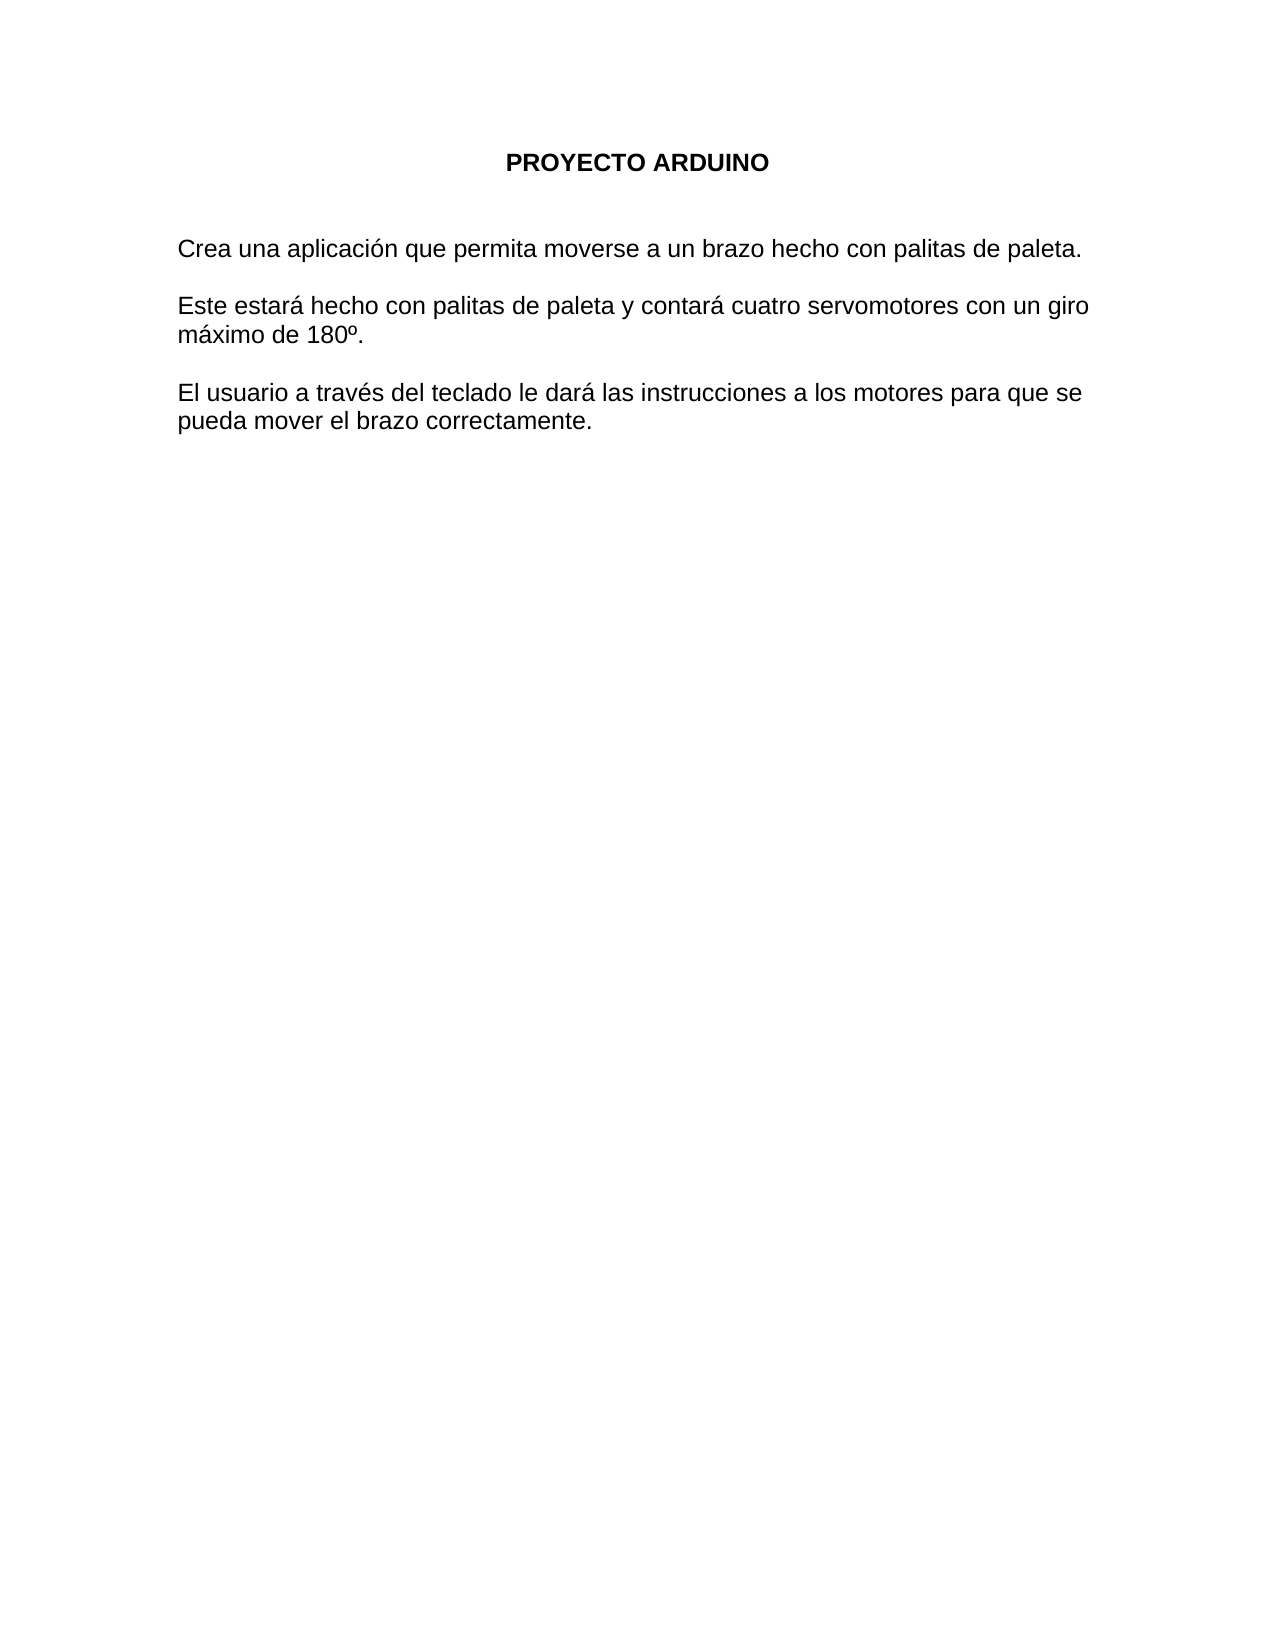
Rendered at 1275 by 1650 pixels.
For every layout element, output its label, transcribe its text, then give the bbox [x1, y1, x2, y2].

text Crea una aplicación que permita moverse a un brazo hecho con palitas de paleta. [177, 234, 1098, 263]
text El usuario a través del teclado le dará las instrucciones a los motores para que se pueda mover el brazo correctamente. [177, 378, 1098, 435]
text Este estará hecho con palitas de paleta y contará cuatro servomotores con un giro máximo de 180º. [177, 291, 1098, 349]
text PROYECTO ARDUINO [177, 148, 1098, 176]
